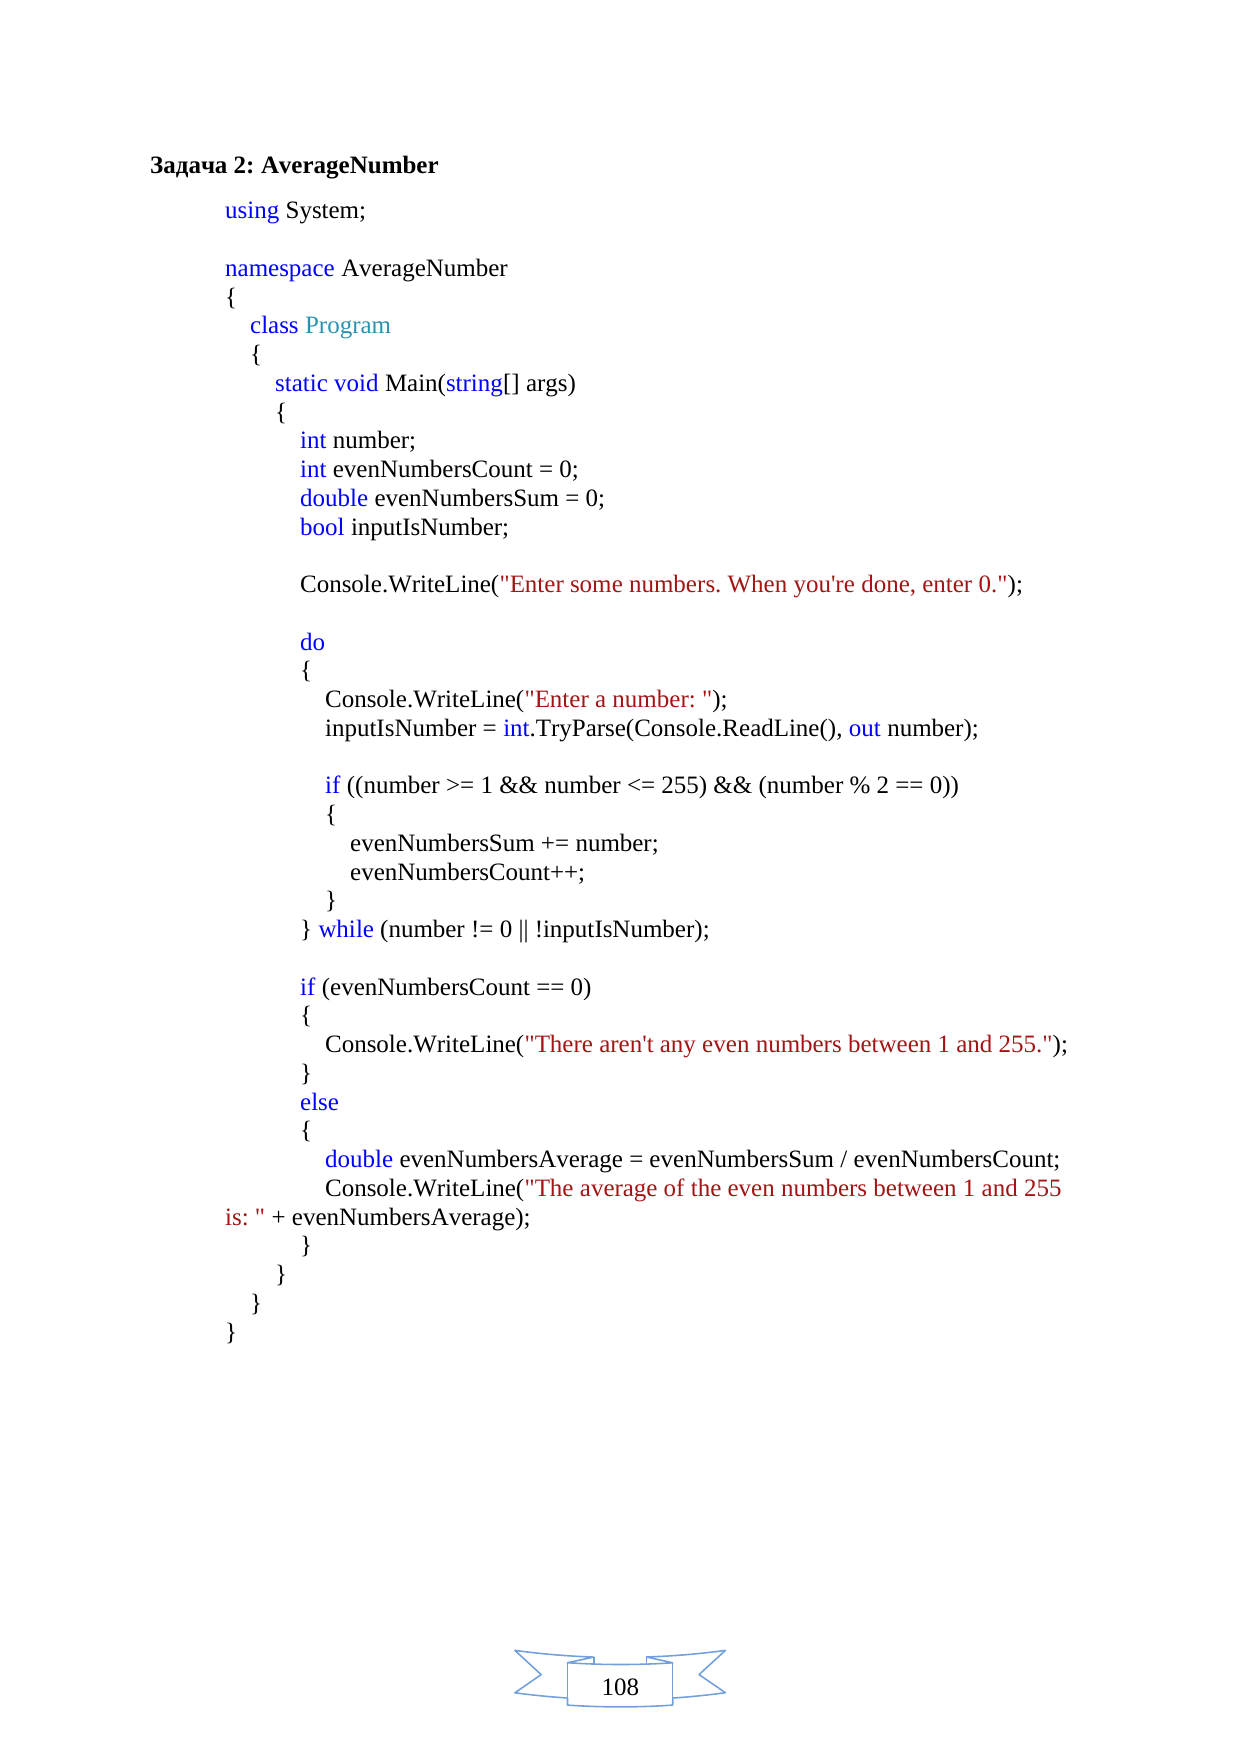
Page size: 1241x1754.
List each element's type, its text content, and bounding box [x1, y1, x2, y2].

text } [225, 1288, 1090, 1317]
text else [225, 1087, 1090, 1115]
text using System; [225, 195, 1090, 224]
text Console.WriteLine("The average of the even numbers between 1 and 255 is: " + evenNumbersAverage); [225, 1173, 1090, 1230]
text if (evenNumbersCount == 0) [225, 972, 1090, 1000]
text { [225, 655, 1090, 684]
text int evenNumbersCount = 0; [225, 454, 1090, 483]
text if ((number >= 1 && number <= 255) && (number % 2 == 0)) [225, 770, 1090, 799]
text do [225, 627, 1090, 655]
text { [225, 1115, 1090, 1144]
text namespace AverageNumber [225, 253, 1090, 282]
text { [225, 339, 1090, 368]
text { [225, 1000, 1090, 1029]
text Задача 2: AverageNumber [150, 150, 1090, 179]
text } [225, 1317, 1090, 1345]
text { [225, 282, 1090, 310]
text } [225, 1259, 1090, 1288]
text double evenNumbersSum = 0; [225, 483, 1090, 512]
text static void Main(string[] args) [225, 368, 1090, 397]
text Console.WriteLine("There aren't any even numbers between 1 and 255."); [225, 1029, 1090, 1058]
text Console.WriteLine("Enter a number: "); [225, 684, 1090, 713]
text } while (number != 0 || !inputIsNumber); [225, 914, 1090, 943]
text double evenNumbersAverage = evenNumbersSum / evenNumbersCount; [225, 1144, 1090, 1173]
text Console.WriteLine("Enter some numbers. When you're done, enter 0."); [225, 569, 1090, 598]
text evenNumbersCount++; [225, 857, 1090, 885]
text int number; [225, 425, 1090, 454]
text } [225, 885, 1090, 914]
text class Program [225, 310, 1090, 339]
text } [225, 1058, 1090, 1087]
text } [225, 1230, 1090, 1259]
text bool inputIsNumber; [225, 512, 1090, 540]
text { [225, 397, 1090, 425]
text inputIsNumber = int.TryParse(Console.ReadLine(), out number); [225, 713, 1090, 742]
text evenNumbersSum += number; [225, 828, 1090, 857]
text { [225, 799, 1090, 828]
